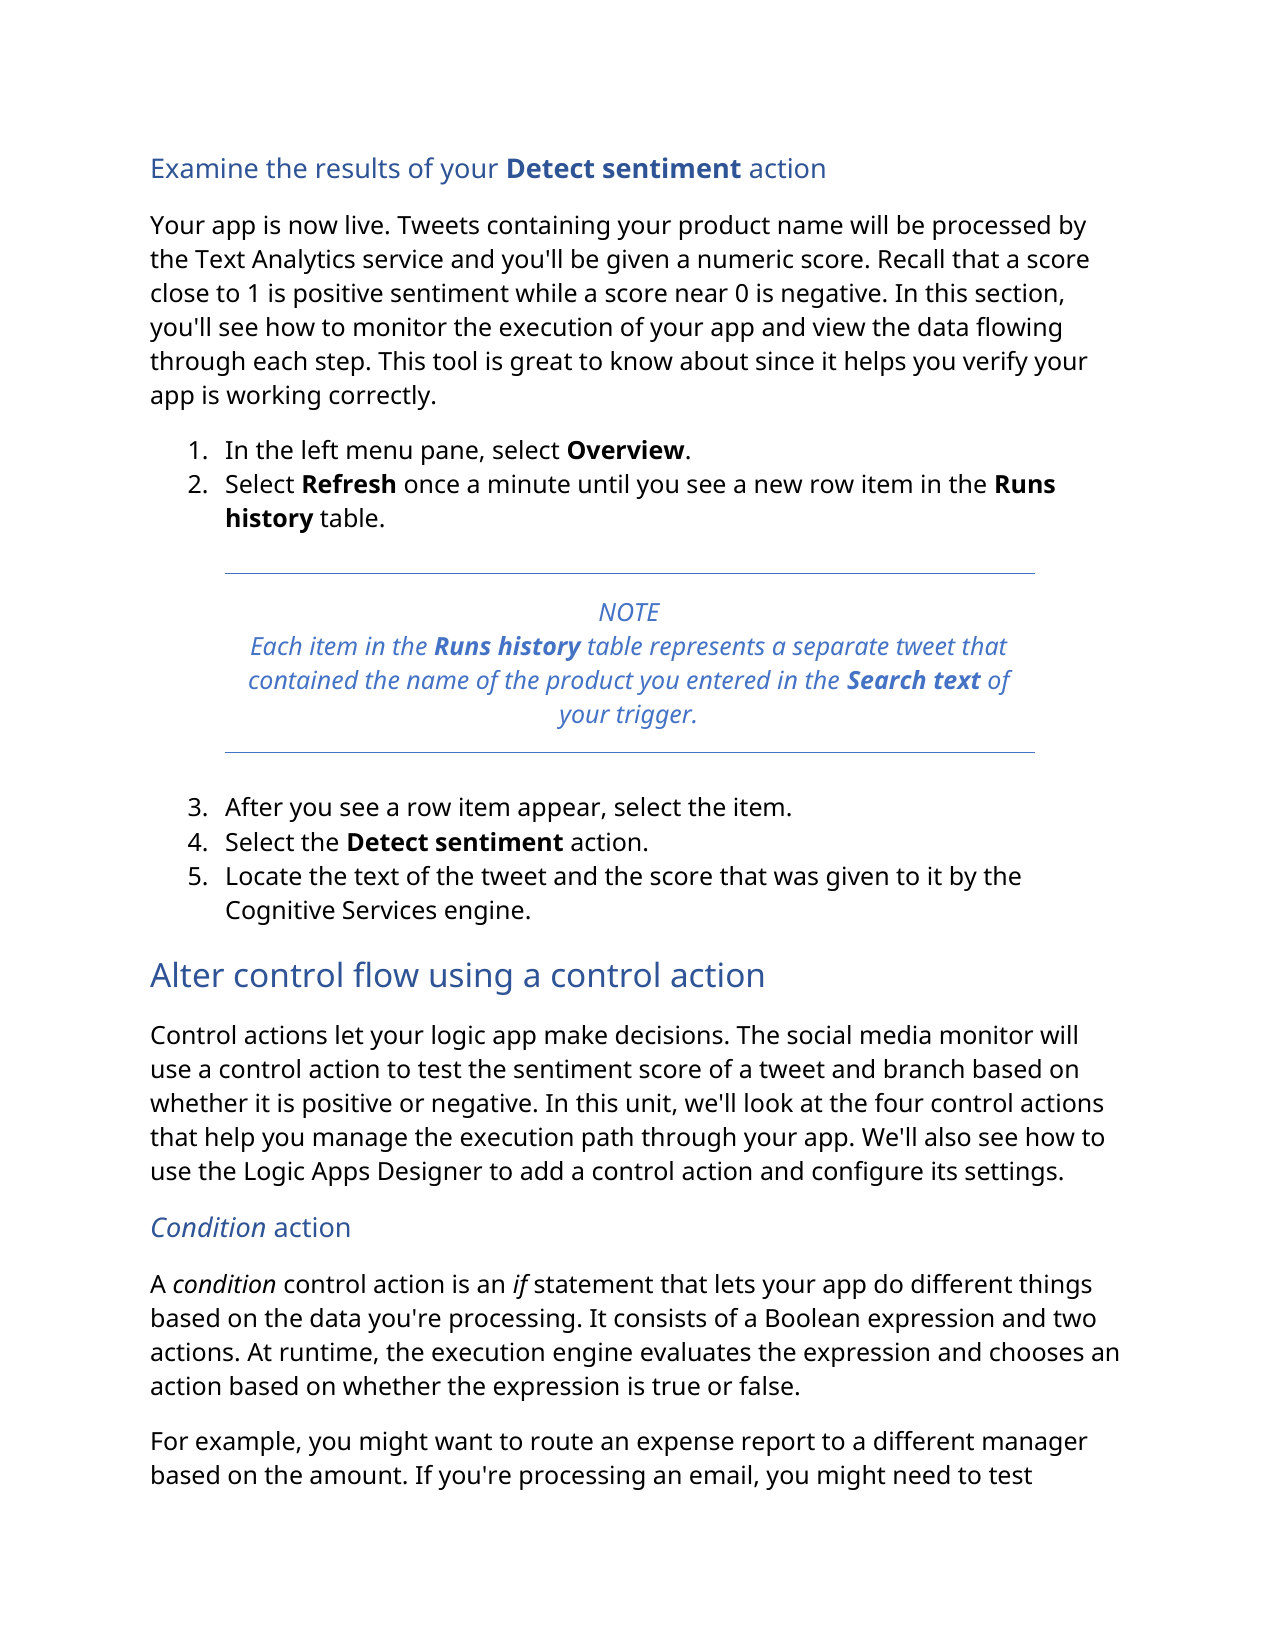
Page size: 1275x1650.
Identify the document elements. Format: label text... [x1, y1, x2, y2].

list Select Refresh once a minute until you see a new row item in the Runs history table. [187, 467, 1125, 535]
subtitle Condition action [150, 1209, 1125, 1246]
subtitle Alter control flow using a control action [150, 951, 1125, 997]
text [150, 1423, 1125, 1492]
text Control actions let your logic app make decisions. The social media monitor will use a control action to test the sentiment score of a tweet and branch based on whether it is positive or negative. In this unit, we'll look at the four control actions that help you manage the execution path through your app. We'll also see how to use the Logic Apps Designer to add a control action and configure its settings. [150, 1018, 1125, 1188]
list In the left menu pane, select Overview. [187, 433, 1125, 467]
list Locate the text of the tweet and the score that was given to it by the Cognitive Services engine. [187, 858, 1125, 926]
subtitle Examine the results of your Detect sentiment action [150, 150, 1125, 187]
text A condition control action is an if statement that lets your app do different things based on the data you're processing. It consists of a Boolean expression and two actions. At runtime, the execution engine evaluates the expression and chooses an action based on whether the expression is true or false. [150, 1266, 1125, 1403]
text NOTE Each item in the Runs history table represents a separate tweet that contained the name of the product you entered in the Search text of your trigger. [225, 574, 1035, 752]
list After you see a row item appear, select the item. [187, 790, 1125, 824]
list Select the Detect sentiment action. [187, 824, 1125, 858]
text Your app is now live. Tweets containing your product name will be processed by the Text Analytics service and you'll be given a numeric score. Recall that a score close to 1 is positive sentiment while a score near 0 is negative. In this section, you'll see how to monitor the execution of your app and view the data flowing through each step. This tool is great to know about since it helps you verify your app is working correctly. [150, 208, 1125, 412]
